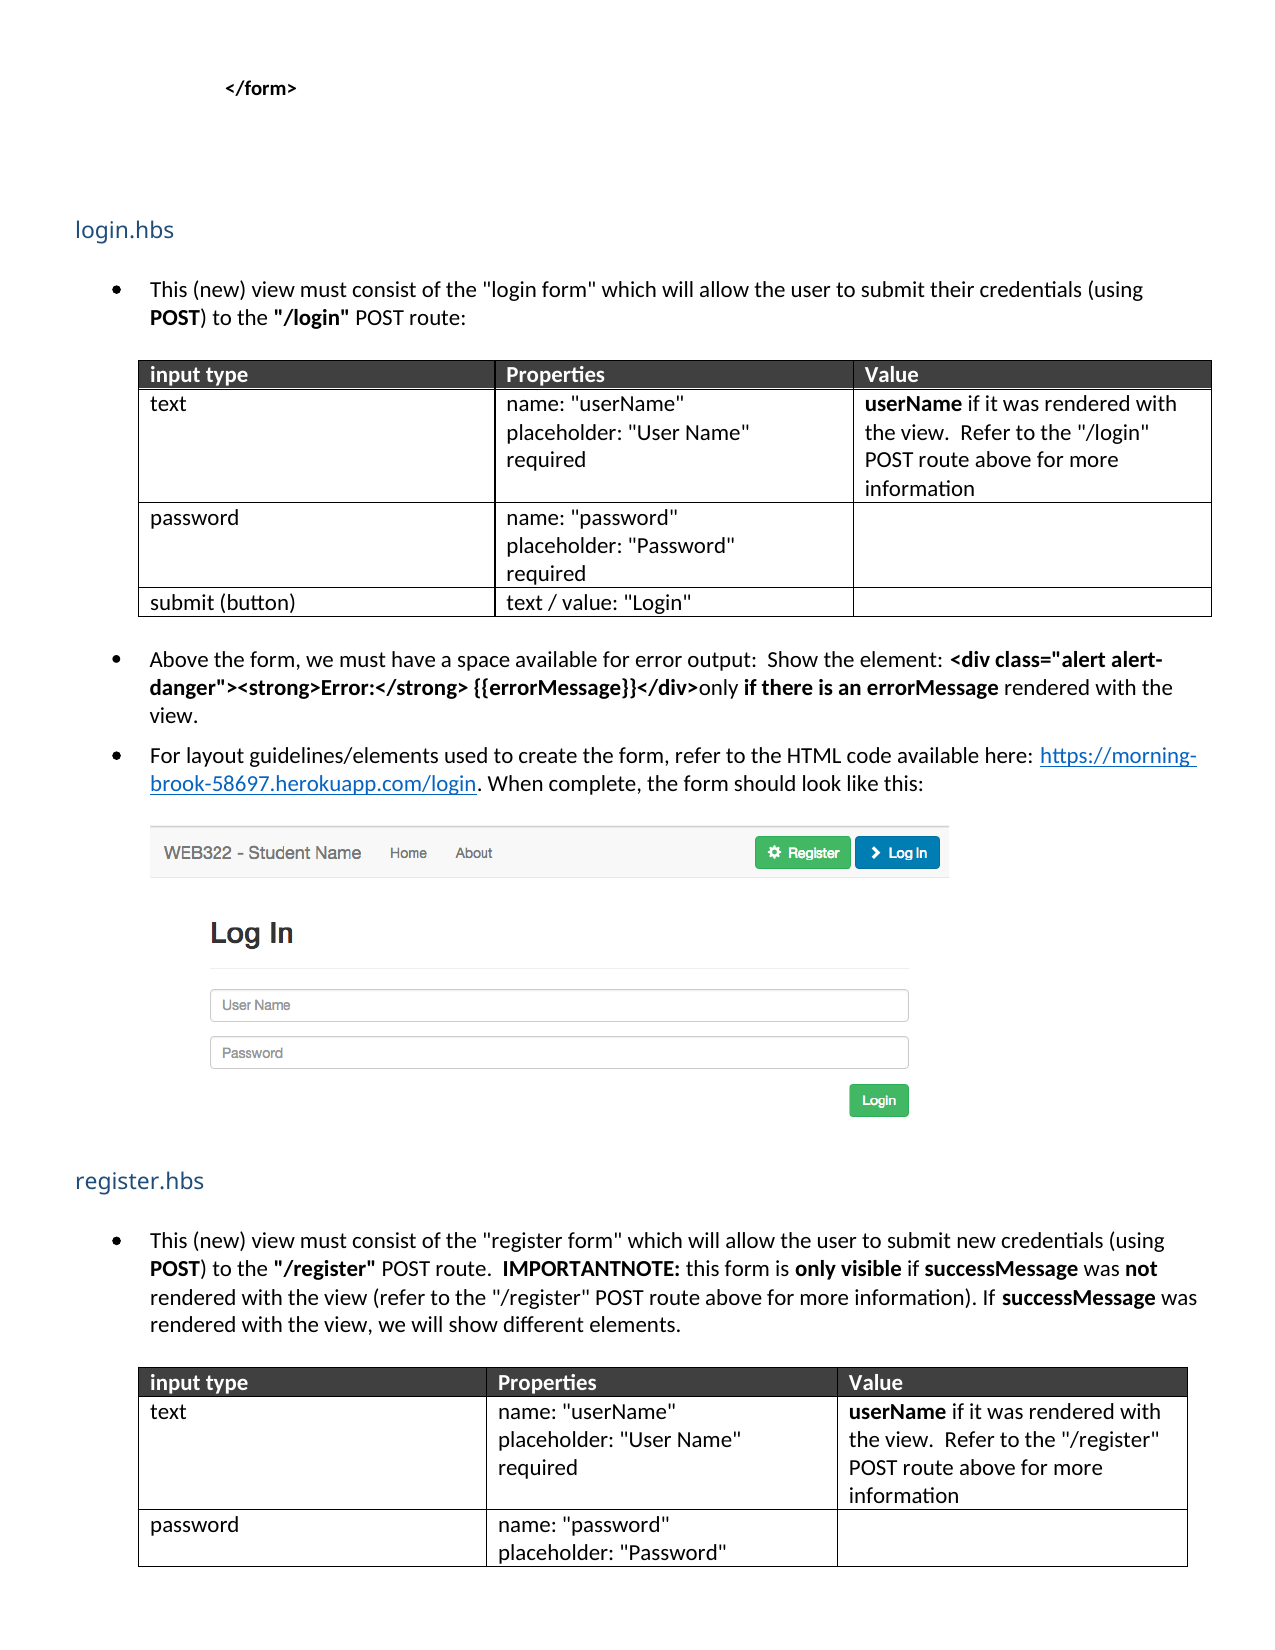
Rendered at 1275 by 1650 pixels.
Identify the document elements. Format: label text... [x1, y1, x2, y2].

list Above the form, we must have a space available for error output: Show the element: <div class="alert alert-danger"><strong>Error:</strong> {{errorMessage}}</div>only if there is an errorMessage rendered with the view. [112, 645, 1200, 729]
list This (new) view must consist of the "register form" which will allow the user to submit new credentials (using POST) to the "/register" POST route. IMPORTANTNOTE: this form is only visible if successMessage was not rendered with the view (refer to the "/register" POST route above for more information). If successMessage was rendered with the view, we will show different elements. [112, 1227, 1200, 1367]
table_cell text / value: "Login" [496, 588, 853, 616]
table_header input type [139, 361, 494, 388]
table_cell [854, 503, 1211, 587]
table_cell submit (button) [139, 588, 494, 616]
table_cell name: "userName" placeholder: "User Name" required [487, 1397, 837, 1509]
table_cell name: "password" placeholder: "Password" required [496, 503, 853, 587]
text </form> [225, 75, 1200, 100]
table_header Properties [496, 361, 853, 388]
table_cell [854, 588, 1211, 616]
table_cell name: "userName" placeholder: "User Name" required [496, 390, 853, 502]
table_cell [838, 1510, 1187, 1566]
subtitle login.hbs [75, 214, 1200, 245]
table_cell text [139, 390, 494, 502]
table_header Value [838, 1368, 1187, 1396]
table_cell password [139, 503, 494, 587]
table_cell userName if it was rendered with the view. Refer to the "/register" POST route above for more information [838, 1397, 1187, 1509]
table_header Properties [487, 1368, 837, 1396]
table_cell password [139, 1510, 486, 1566]
subtitle register.hbs [75, 1165, 1200, 1196]
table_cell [487, 1510, 837, 1566]
table_cell userName if it was rendered with the view. Refer to the "/login" POST route above for more information [854, 390, 1211, 502]
picture [150, 825, 950, 1133]
table_header Value [854, 361, 1211, 388]
list This (new) view must consist of the "login form" which will allow the user to submit their credentials (using POST) to the "/login" POST route: [112, 275, 1200, 359]
table_cell text [139, 1397, 486, 1509]
table_header input type [139, 1368, 486, 1396]
